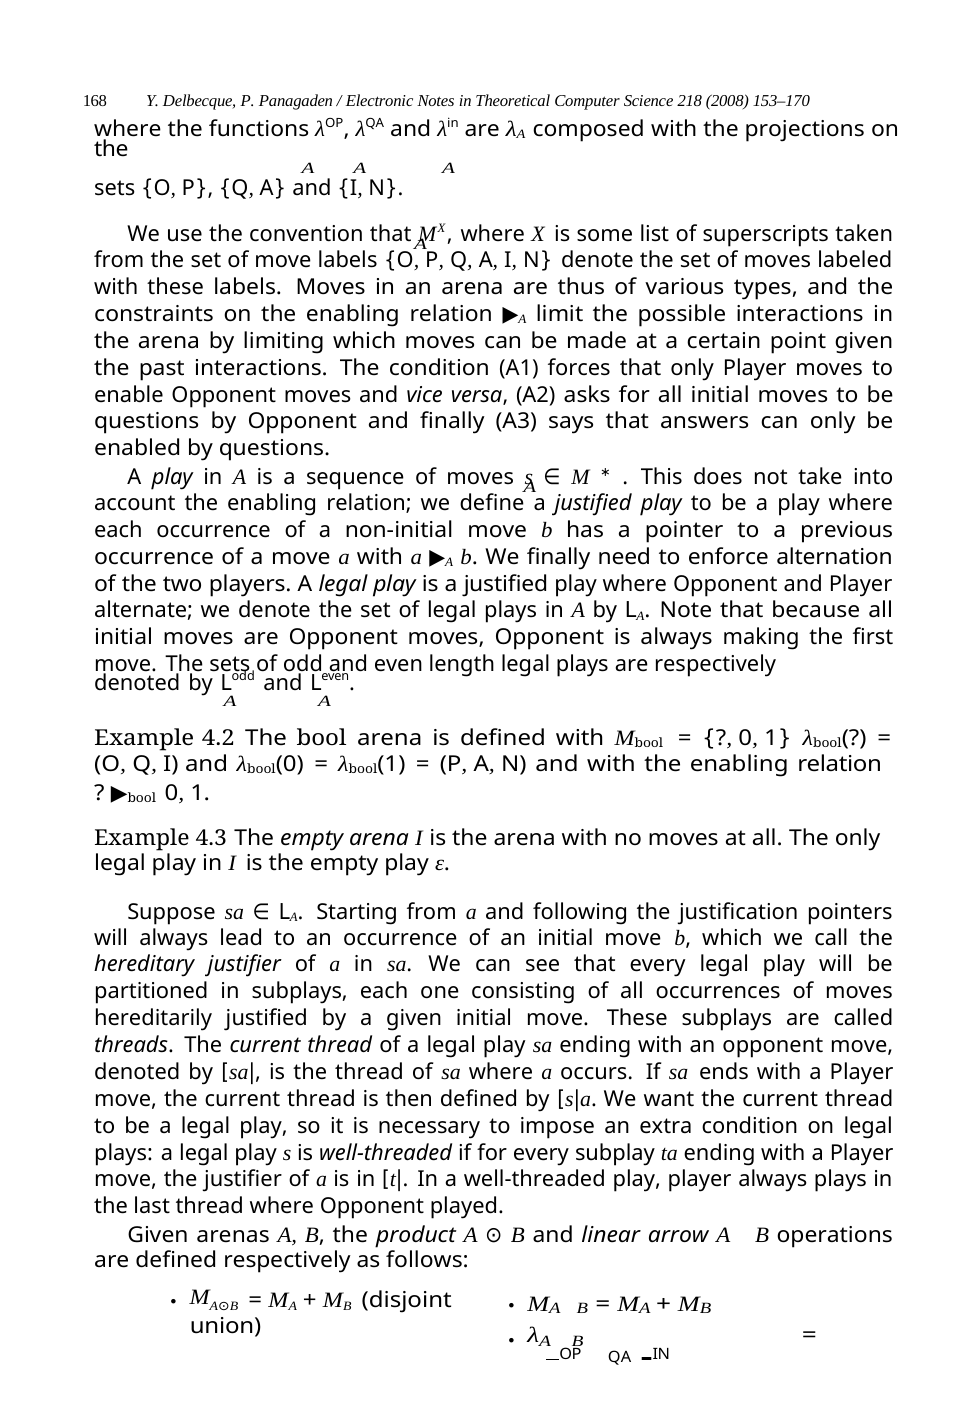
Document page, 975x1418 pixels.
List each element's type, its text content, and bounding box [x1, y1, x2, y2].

text denoted by Lodd and Leven. [206, 678, 904, 694]
text ? ▶bool 0, 1. [94, 777, 904, 806]
text denoted by Lodd and Leven. [94, 678, 206, 694]
list λA B = [507, 1322, 904, 1353]
text We use the convention that MX, where X is some list of superscripts taken from the set of move labels {O, P, Q, A, I, N} denote the set of moves labeled with these labels. Moves in an arena are thus of various types, and the constraints on the enabling relation ▶A limit the possible interactions in the arena by limiting which moves can be made at a certain point given the past interactions. The condition (A1) forces that only Player moves to enable Opponent moves and vice versa, (A2) asks for all initial moves to be questions by Opponent and finally (A3) says that answers can only be enabled by questions. [94, 220, 893, 462]
text where the functions λOP, λQA and λin are λA composed with the projections on the [94, 121, 904, 161]
text sets {O, P}, {Q, A} and {I, N}. [94, 176, 904, 200]
text Given arenas A, B, the product A ⊙ B and linear arrow A B operations are defined respectively as follows: [94, 1221, 893, 1274]
text A play in A is a sequence of moves s ∈ M ∗ . This does not take into account the enabling relation; we define a justiﬁed play to be a play where each occurrence of a non-initial move b has a pointer to a previous occurrence of a move a with a ▶A b. We finally need to enforce alternation of the two players. A legal play is a justified play where Opponent and Player alternate; we denote the set of legal plays in A by LA. Note that because all initial moves are Opponent moves, Opponent is always making the first move. The sets of odd and even length legal plays are respectively [94, 463, 893, 678]
list MA B = MA + MB [507, 1288, 904, 1318]
text Example 4.2 The bool arena is defined with Mbool = {?, 0, 1} λbool(?) = (O, Q, I) and λbool(0) = λbool(1) = (P, A, N) and with the enabling relation [94, 724, 904, 777]
text Example 4.3 The empty arena I is the arena with no moves at all. The only legal play in I is the empty play ε. [94, 824, 904, 877]
text A A [223, 694, 904, 709]
list MA⊙B = MA + MB (disjoint union) [169, 1286, 481, 1340]
text Suppose sa ∈ LA. Starting from a and following the justification pointers will always lead to an occurrence of an initial move b, which we call the hereditary justiﬁer of a in sa. We can see that every legal play will be partitioned in subplays, each one consisting of all occurrences of moves hereditarily justified by a given initial move. These subplays are called threads. The current thread of a legal play sa ending with an opponent move, denoted by [sa|, is the thread of sa where a occurs. If sa ends with a Player move, the current thread is then defined by [s|a. We want the current thread to be a legal play, so it is necessary to impose an extra condition on legal plays: a legal play s is well-threaded if for every subplay ta ending with a Player move, the justifier of a is in [t|. In a well-threaded play, player always plays in the last thread where Opponent played. [94, 898, 893, 1220]
text A A A [301, 161, 904, 176]
